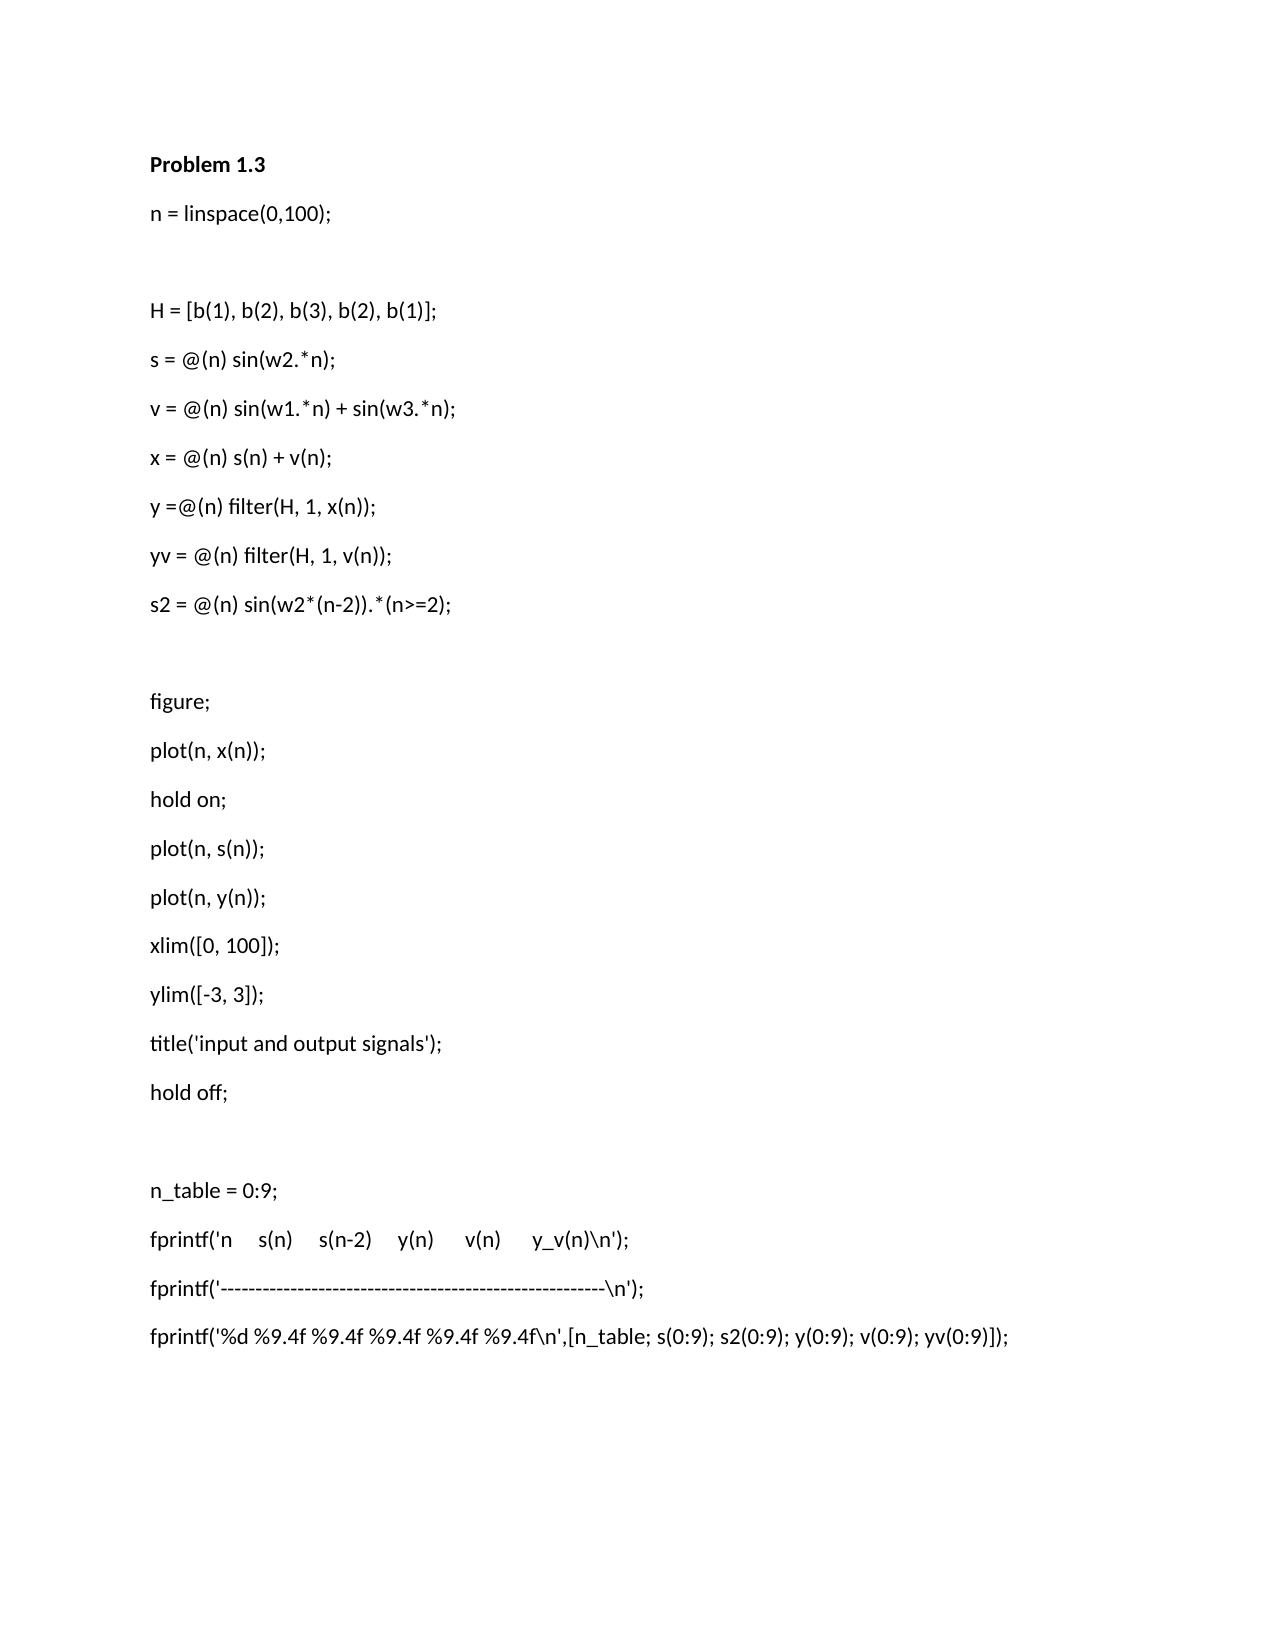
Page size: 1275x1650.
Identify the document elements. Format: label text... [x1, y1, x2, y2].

text plot(n, y(n)); [150, 883, 1125, 911]
text fprintf('n s(n) s(n-2) y(n) v(n) y_v(n)\n'); [150, 1225, 1125, 1253]
text plot(n, x(n)); [150, 736, 1125, 764]
text n = linspace(0,100); [150, 199, 1125, 227]
text n_table = 0:9; [150, 1176, 1125, 1204]
text x = @(n) s(n) + v(n); [150, 443, 1125, 471]
text fprintf('%d %9.4f %9.4f %9.4f %9.4f %9.4f\n',[n_table; s(0:9); s2(0:9); y(0:9); v(0:9); yv(0:9)]); [150, 1322, 1125, 1351]
text fprintf('-------------------------------------------------------\n'); [150, 1274, 1125, 1302]
text s2 = @(n) sin(w2*(n-2)).*(n>=2); [150, 590, 1125, 618]
text v = @(n) sin(w1.*n) + sin(w3.*n); [150, 394, 1125, 422]
text hold off; [150, 1078, 1125, 1106]
text plot(n, s(n)); [150, 834, 1125, 862]
text hold on; [150, 785, 1125, 813]
text y =@(n) filter(H, 1, x(n)); [150, 492, 1125, 520]
text figure; [150, 687, 1125, 715]
text title('input and output signals'); [150, 1029, 1125, 1057]
text ylim([-3, 3]); [150, 981, 1125, 1008]
text Problem 1.3 [150, 150, 1125, 178]
text s = @(n) sin(w2.*n); [150, 345, 1125, 373]
text xlim([0, 100]); [150, 932, 1125, 960]
text yv = @(n) filter(H, 1, v(n)); [150, 541, 1125, 569]
text H = [b(1), b(2), b(3), b(2), b(1)]; [150, 297, 1125, 324]
